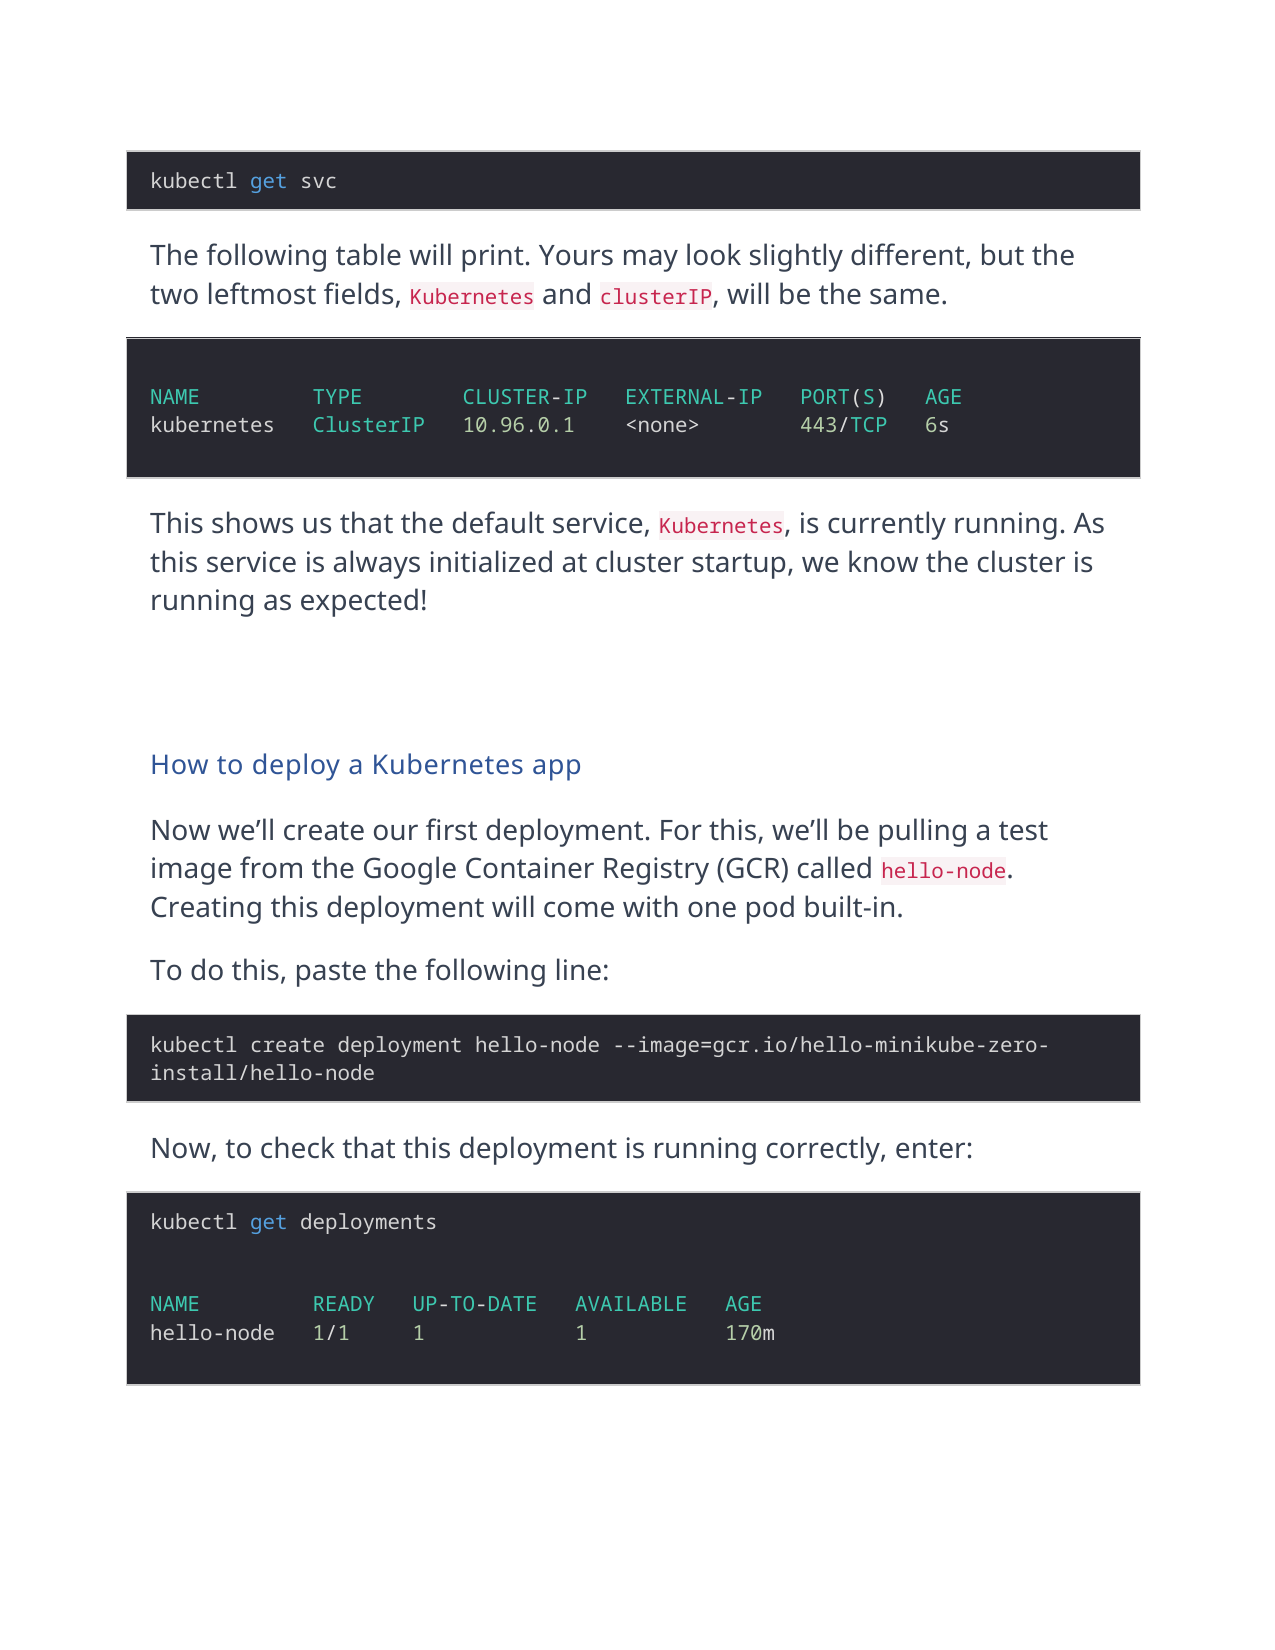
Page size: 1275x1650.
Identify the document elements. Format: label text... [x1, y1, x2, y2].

text kubectl create deployment hello-node --image=gcr.io/hello-minikube-zero-install/hello-node [127, 1015, 1140, 1101]
text Now we’ll create our first deployment. For this, we’ll be pulling a test image from the Google Container Registry (GCR) called hello-node. Creating this deployment will come with one pod built-in. [150, 810, 1125, 925]
text kubectl get deployments [127, 1193, 1140, 1236]
text Now, to check that this deployment is running correctly, enter: [150, 1128, 1125, 1166]
text kubectl get svc [127, 152, 1140, 209]
text NAME TYPE CLUSTER-IP EXTERNAL-IP PORT(S) AGE kubernetes ClusterIP 10.96.0.1 <none> 443/TCP 6s [127, 339, 1140, 477]
text NAME READY UP-TO-DATE AVAILABLE AGE hello-node 1/1 1 1 170m [127, 1245, 1140, 1384]
text This shows us that the default service, Kubernetes, is currently running. As this service is always initialized at cluster startup, we know the cluster is running as expected! [150, 504, 1125, 619]
subtitle How to deploy a Kubernetes app [150, 746, 1125, 782]
text To do this, paste the following line: [150, 950, 1125, 989]
text The following table will print. Yours may look slightly different, but the two leftmost fields, Kubernetes and clusterIP, will be the same. [150, 236, 1125, 312]
